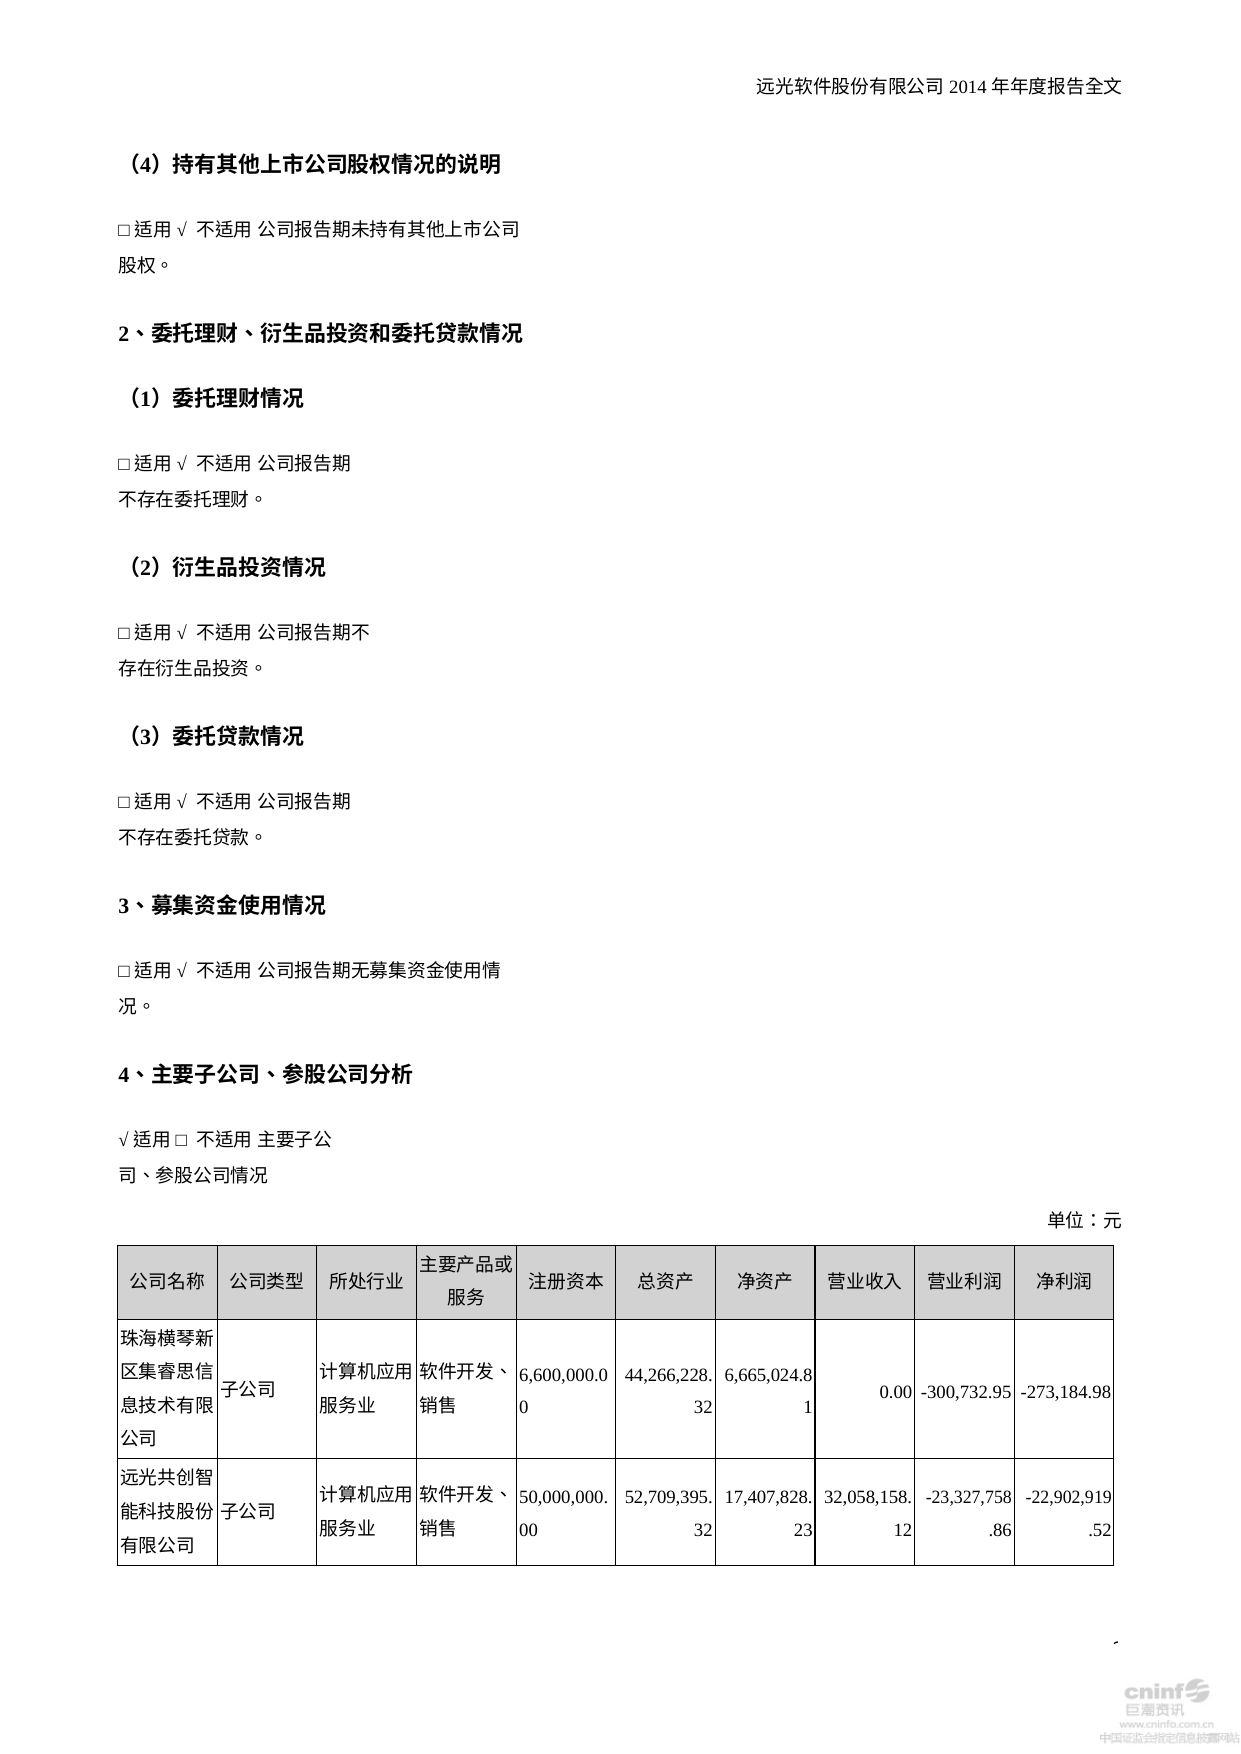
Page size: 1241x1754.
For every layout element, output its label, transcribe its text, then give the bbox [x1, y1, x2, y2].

subtitle （3）委托贷款情况 [118, 721, 1240, 751]
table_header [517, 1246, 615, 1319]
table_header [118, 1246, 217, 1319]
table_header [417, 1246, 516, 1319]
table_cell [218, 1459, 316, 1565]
text □ 适用 √ 不适用 公司报告期不存在委托理财。 [118, 451, 364, 512]
subtitle 2、委托理财、衍生品投资和委托贷款情况 [118, 318, 1240, 348]
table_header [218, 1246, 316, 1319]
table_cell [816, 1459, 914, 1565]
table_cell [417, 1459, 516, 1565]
text √ 适用 □ 不适用 主要子公司、参股公司情况 [118, 1126, 345, 1188]
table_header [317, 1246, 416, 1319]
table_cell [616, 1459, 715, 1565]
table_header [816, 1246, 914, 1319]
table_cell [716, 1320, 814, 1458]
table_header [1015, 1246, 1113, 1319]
text □ 适用 √ 不适用 公司报告期未持有其他上市公司股权。 [118, 217, 533, 278]
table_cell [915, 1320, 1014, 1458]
subtitle 3、募集资金使用情况 [118, 890, 1240, 920]
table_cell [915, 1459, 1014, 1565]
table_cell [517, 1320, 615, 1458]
text 单位：元 [1047, 1208, 1240, 1233]
subtitle （1）委托理财情况 [118, 383, 1240, 413]
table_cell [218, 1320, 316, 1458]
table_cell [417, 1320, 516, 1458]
subtitle 4、主要子公司、参股公司分析 [118, 1059, 1240, 1089]
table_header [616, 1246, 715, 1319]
text □ 适用 √ 不适用 公司报告期无募集资金使用情况。 [118, 958, 533, 1019]
subtitle （2）衍生品投资情况 [118, 552, 1240, 582]
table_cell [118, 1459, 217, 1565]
text □ 适用 √ 不适用 公司报告期不存在衍生品投资。 [118, 619, 383, 681]
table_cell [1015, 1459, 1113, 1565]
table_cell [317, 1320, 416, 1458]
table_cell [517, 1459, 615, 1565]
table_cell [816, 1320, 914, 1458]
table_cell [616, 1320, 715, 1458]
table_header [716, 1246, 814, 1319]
subtitle （4）持有其他上市公司股权情况的说明 [118, 149, 1240, 179]
picture [1099, 1673, 1241, 1754]
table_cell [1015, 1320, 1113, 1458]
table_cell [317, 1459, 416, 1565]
text □ 适用 √ 不适用 公司报告期不存在委托贷款。 [118, 788, 364, 850]
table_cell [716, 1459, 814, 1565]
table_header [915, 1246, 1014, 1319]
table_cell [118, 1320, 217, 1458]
